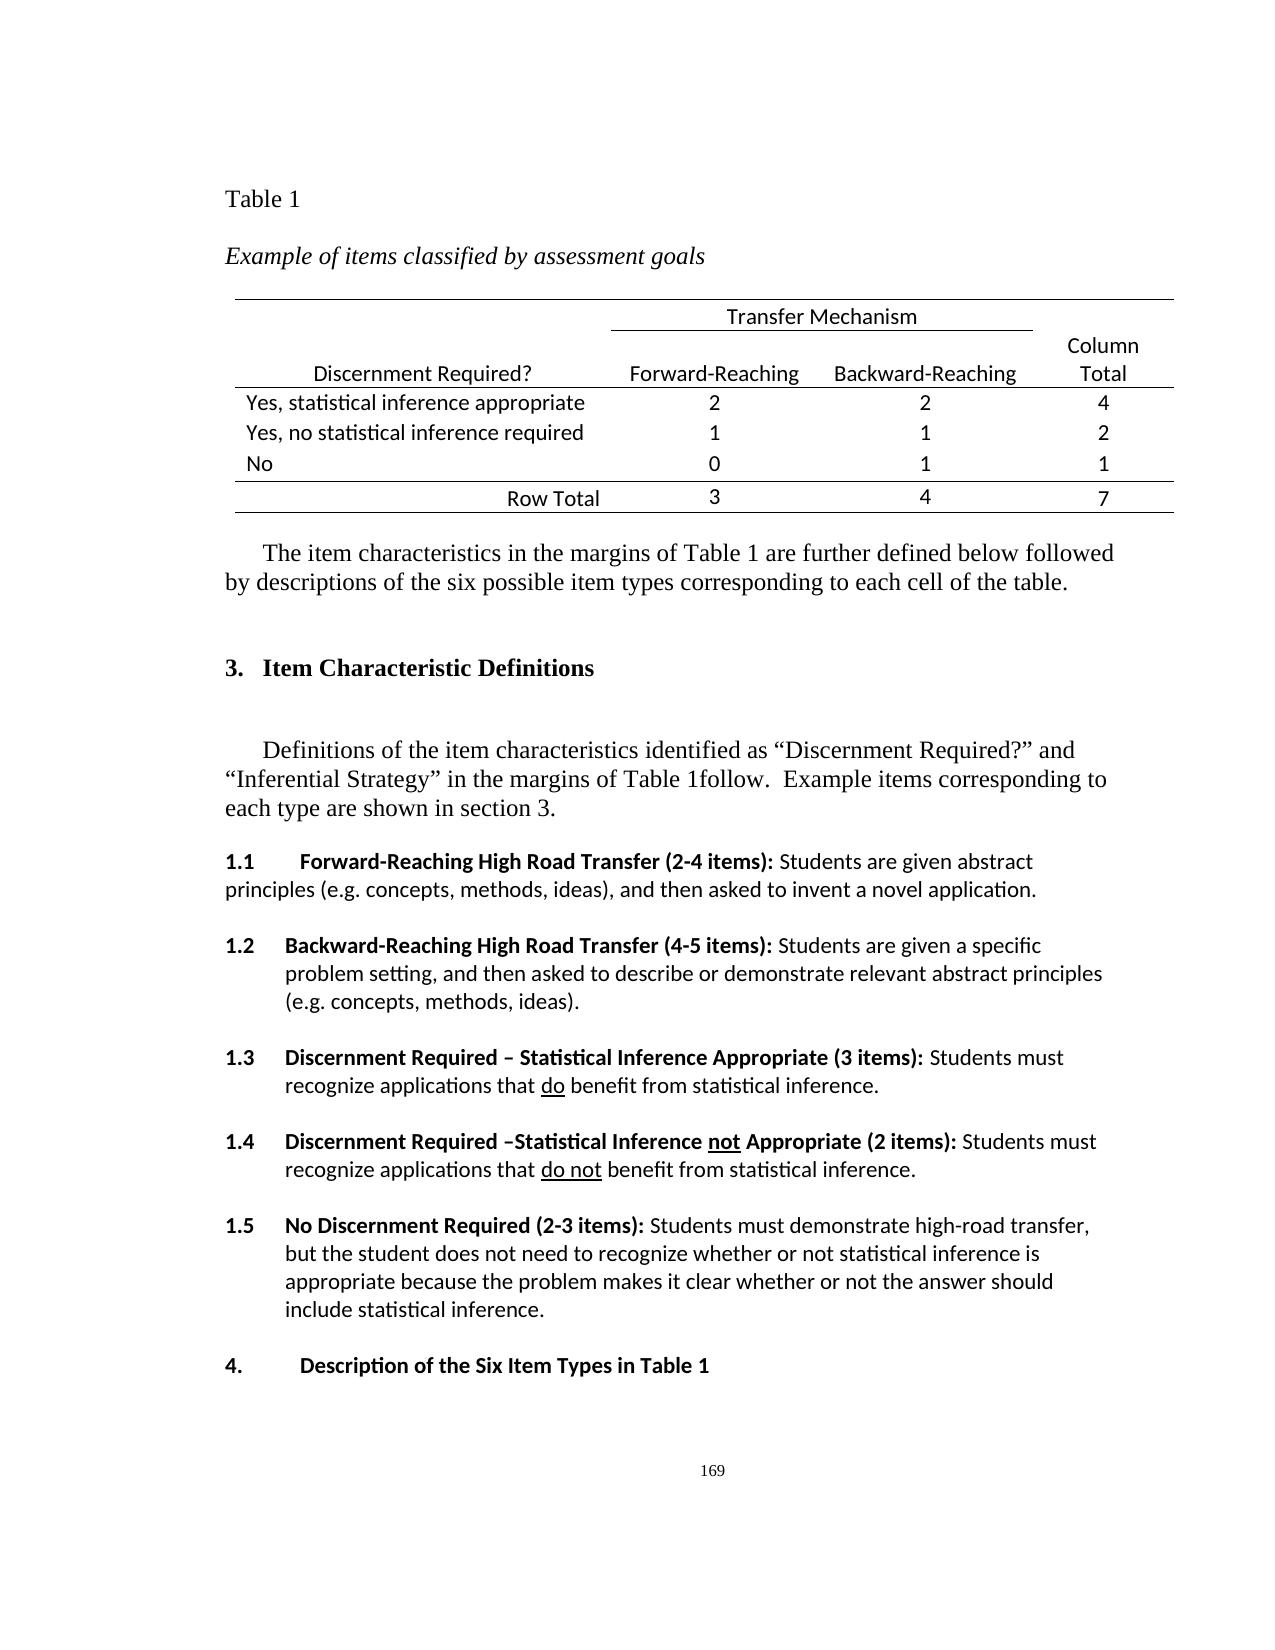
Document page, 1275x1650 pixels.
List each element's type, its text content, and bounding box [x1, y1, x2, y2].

text 1.3 Discernment Required – Statistical Inference Appropriate (3 items): Students must recognize applications that do benefit from statistical inference. [225, 1043, 1125, 1099]
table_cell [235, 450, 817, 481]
text Definitions of the item characteristics identified as “Discernment Required?” and “Inferential Strategy” in the margins of Table 1follow. Example items corresponding to each type are shown in section 3. [225, 736, 1125, 822]
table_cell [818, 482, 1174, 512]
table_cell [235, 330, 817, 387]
text 1.2 Backward-Reaching High Road Transfer (4-5 items): Students are given a specific problem setting, and then asked to describe or demonstrate relevant abstract principles (e.g. concepts, methods, ideas). [225, 931, 1125, 1015]
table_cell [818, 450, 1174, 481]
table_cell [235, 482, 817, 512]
text 1.4 Discernment Required –Statistical Inference not Appropriate (2 items): Students must recognize applications that do not benefit from statistical inference. [225, 1127, 1125, 1183]
text Table 1 Example of items classified by assessment goals [225, 184, 1125, 270]
text 1.5 No Discernment Required (2-3 items): Students must demonstrate high-road transfer, but the student does not need to recognize whether or not statistical inference is appropriate because the problem makes it clear whether or not the answer should include statistical inference. [225, 1211, 1125, 1323]
text 1.1 Forward-Reaching High Road Transfer (2-4 items): Students are given abstract principles (e.g. concepts, methods, ideas), and then asked to invent a novel application. [225, 847, 1125, 903]
list Description of the Six Item Types in Table 1 [225, 1351, 1125, 1379]
list Item Characteristic Definitions [225, 653, 1125, 682]
text The item characteristics in the margins of Table 1 are further defined below followed by descriptions of the six possible item types corresponding to each cell of the table. [225, 538, 1125, 596]
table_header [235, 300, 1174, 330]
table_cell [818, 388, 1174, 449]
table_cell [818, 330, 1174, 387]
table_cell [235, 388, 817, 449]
